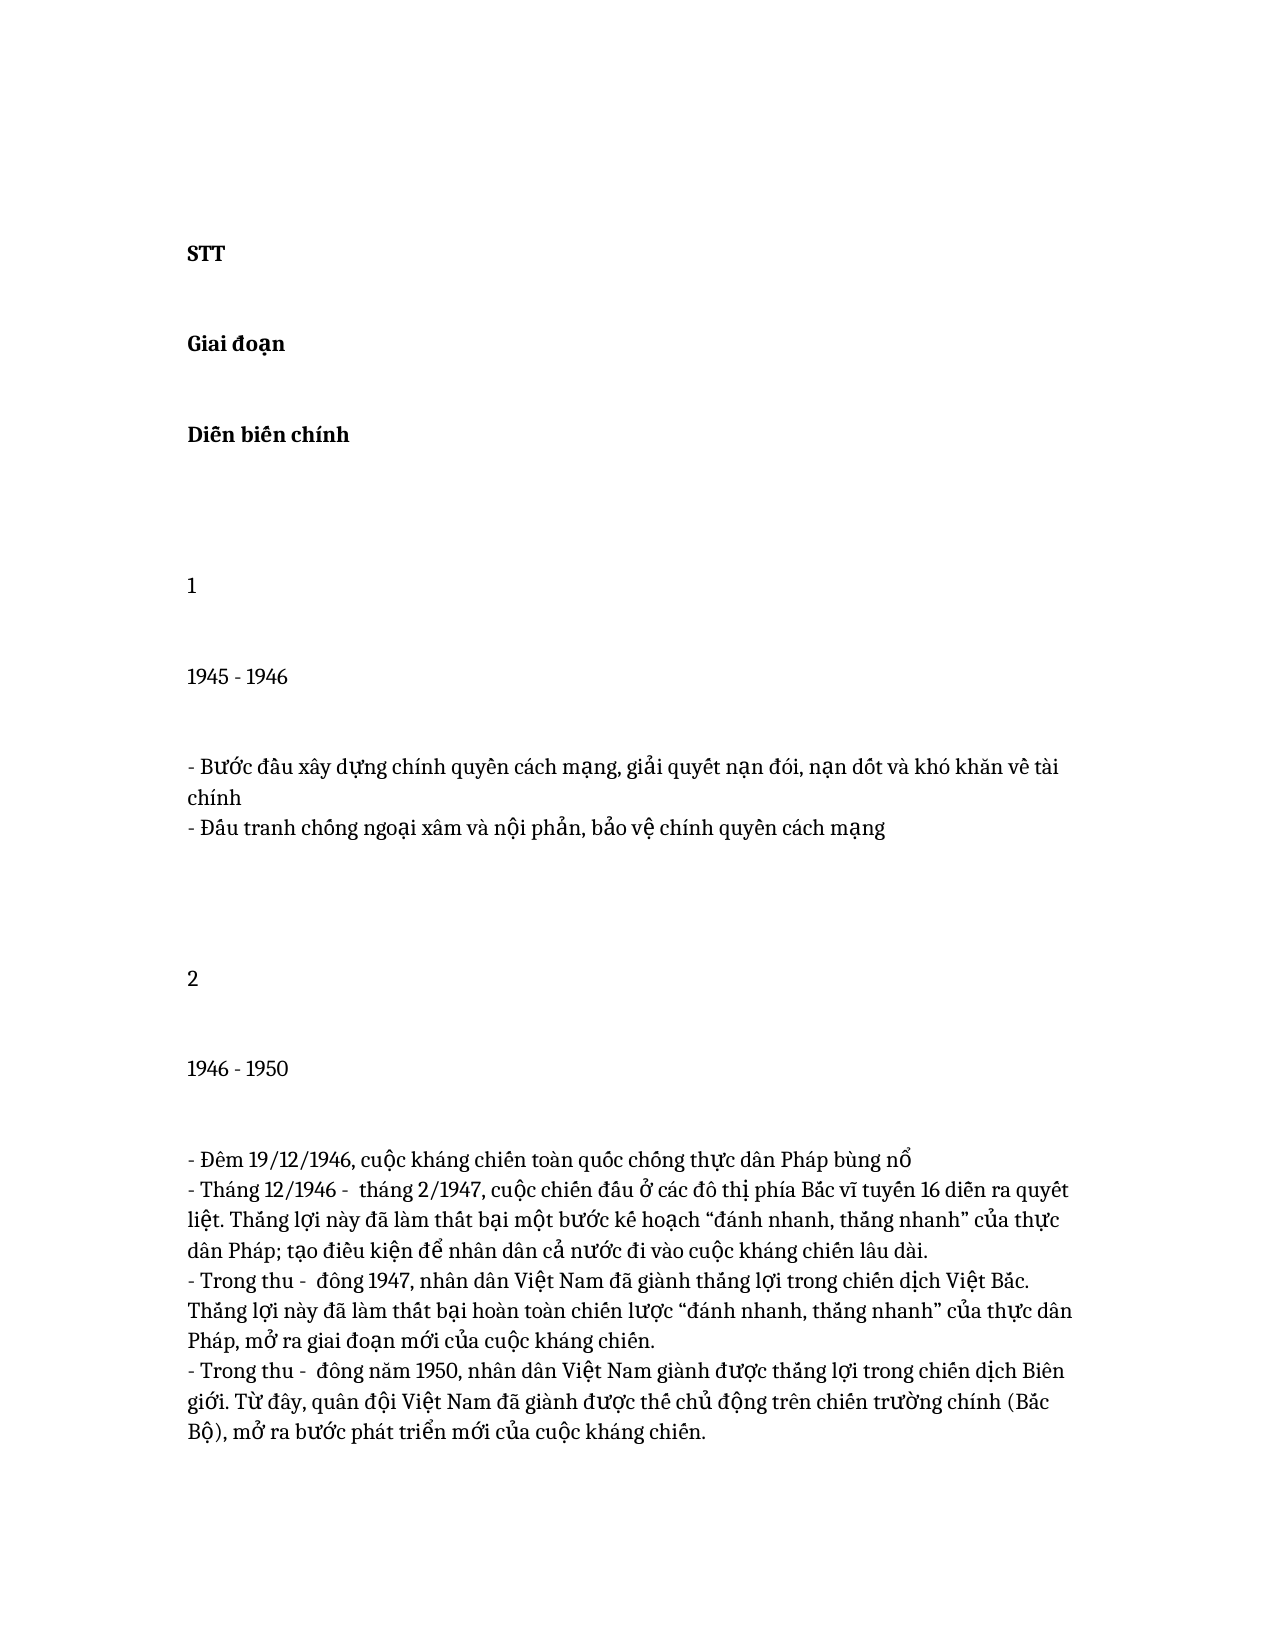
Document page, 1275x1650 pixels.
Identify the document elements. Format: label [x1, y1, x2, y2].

text [187, 150, 1087, 1475]
